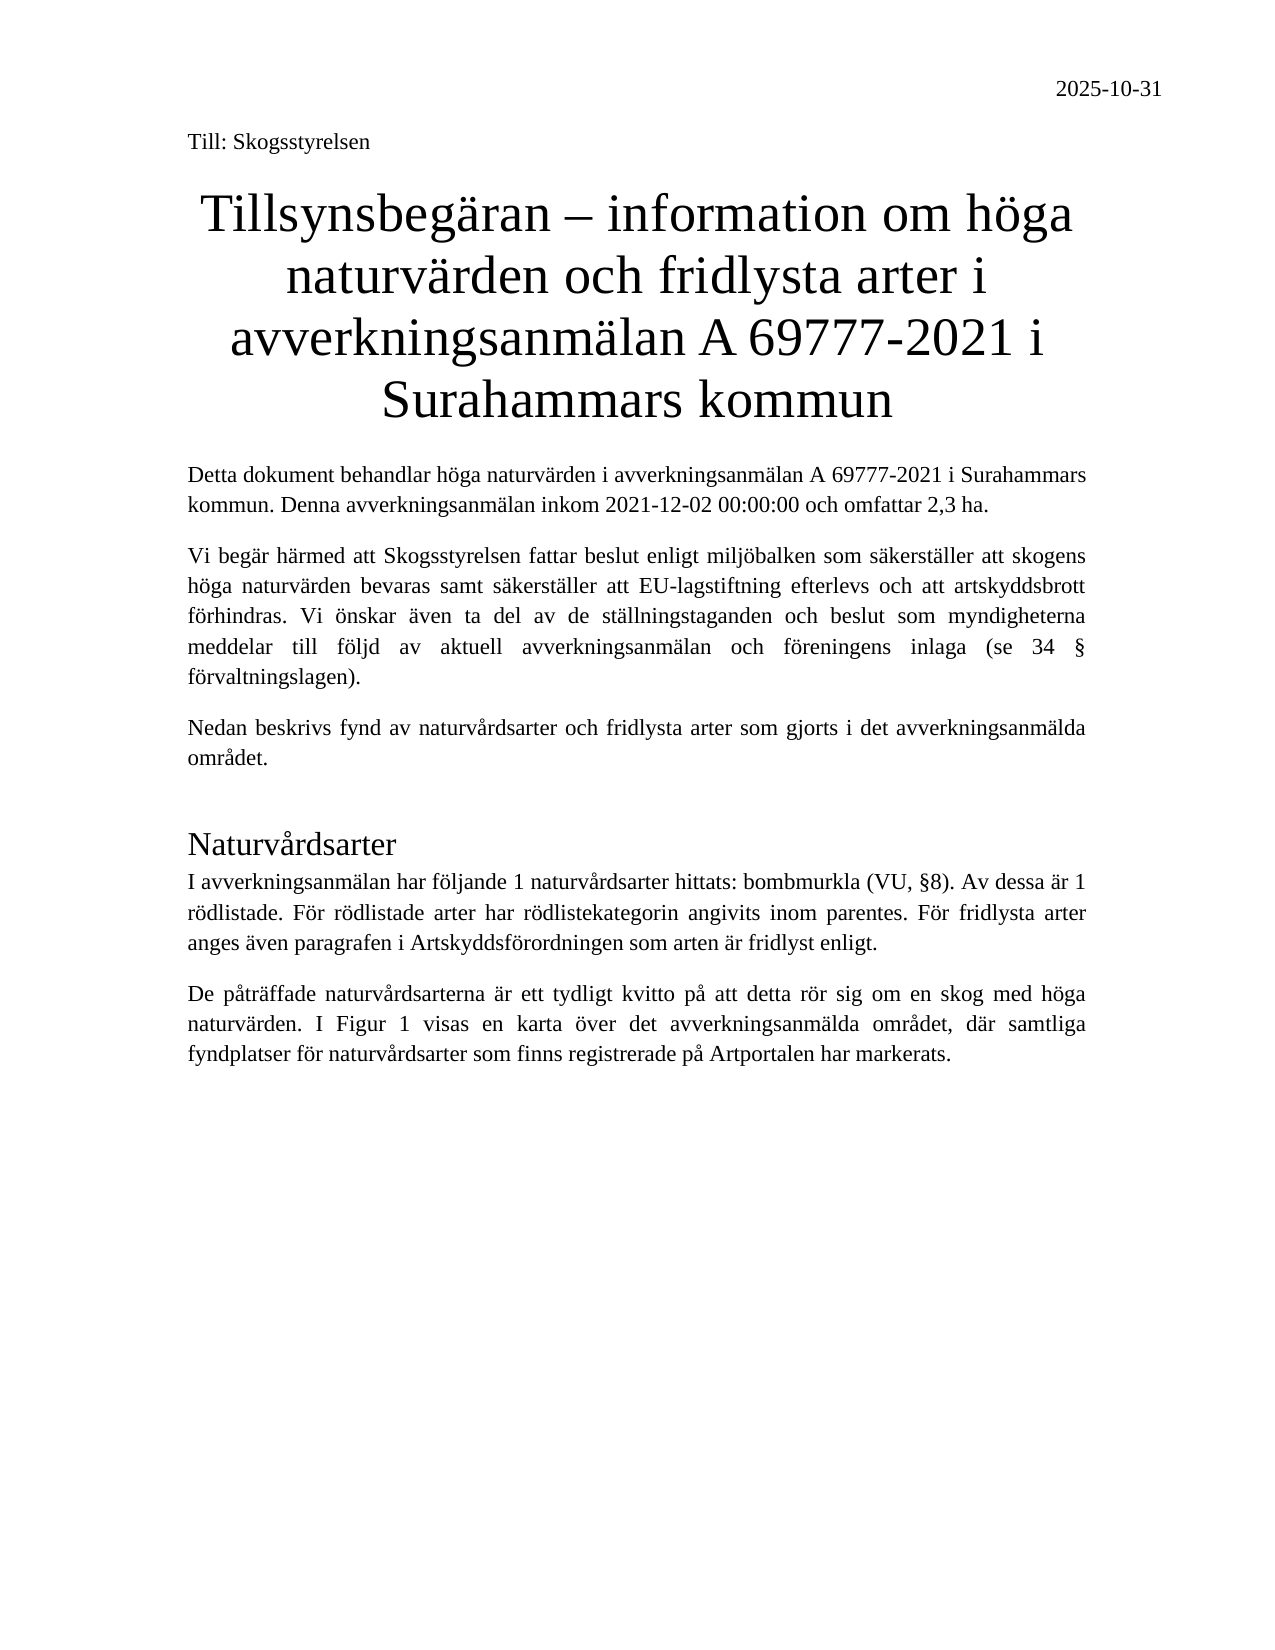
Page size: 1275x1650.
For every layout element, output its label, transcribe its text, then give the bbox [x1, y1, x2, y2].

text Nedan beskrivs fynd av naturvårdsarter och fridlysta arter som gjorts i det avverkningsanmälda området. [187, 714, 1087, 771]
text Vi begär härmed att Skogsstyrelsen fattar beslut enligt miljöbalken som säkerställer att skogens höga naturvärden bevaras samt säkerställer att EU-lagstiftning efterlevs och att artskyddsbrott förhindras. Vi önskar även ta del av de ställningstaganden och beslut som myndigheterna meddelar till följd av aktuell avverkningsanmälan och föreningens inlaga (se 34 § förvaltningslagen). [187, 542, 1087, 689]
text Detta dokument behandlar höga naturvärden i avverkningsanmälan A 69777-2021 i Surahammars kommun. Denna avverkningsanmälan inkom 2021-12-02 00:00:00 och omfattar 2,3 ha. [187, 461, 1087, 517]
text De påträffade naturvårdsarterna är ett tydligt kvitto på att detta rör sig om en skog med höga naturvärden. I Figur 1 visas en karta över det avverkningsanmälda området, där samtliga fyndplatser för naturvårdsarter som finns registrerade på Artportalen har markerats. [187, 980, 1087, 1067]
text I avverkningsanmälan har följande 1 naturvårdsarter hittats: bombmurkla (VU, §8). Av dessa är 1 rödlistade. För rödlistade arter har rödlistekategorin angivits inom parentes. För fridlysta arter anges även paragrafen i Artskyddsförordningen som arten är fridlyst enligt. [187, 868, 1087, 955]
title Tillsynsbegäran – information om höga naturvärden och fridlysta arter i avverkningsanmälan A 69777-2021 i Surahammars kommun [187, 180, 1087, 429]
subtitle Naturvårdsarter [187, 824, 1087, 863]
